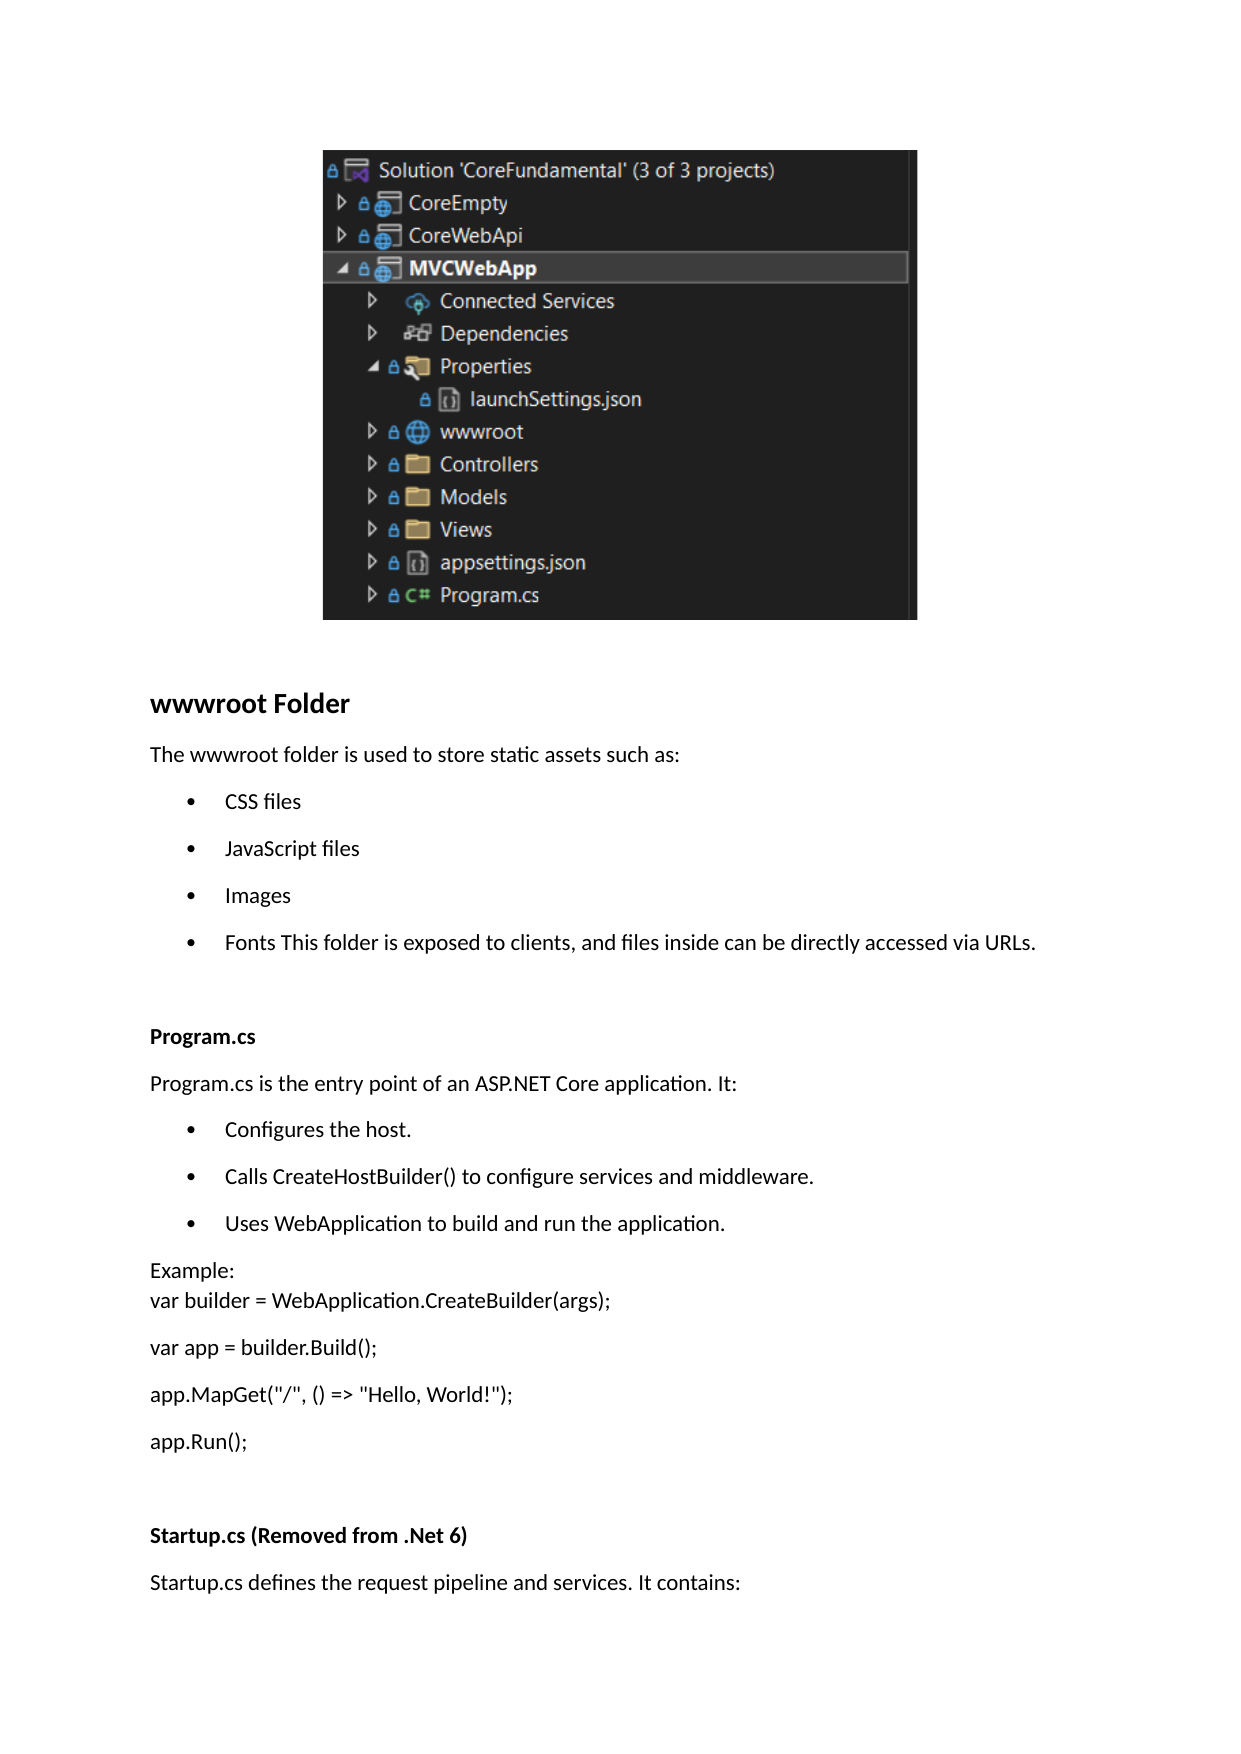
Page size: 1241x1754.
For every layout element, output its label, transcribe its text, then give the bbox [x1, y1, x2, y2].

list Configures the host. [187, 1116, 1090, 1143]
text Example: var builder = WebApplication.CreateBuilder(args); [150, 1256, 1090, 1314]
text var app = builder.Build(); [150, 1333, 1090, 1361]
list Images [187, 881, 1090, 909]
list Calls CreateHostBuilder() to configure services and middleware. [187, 1162, 1090, 1190]
picture [322, 150, 918, 620]
list CSS files [187, 787, 1090, 815]
list Fonts This folder is exposed to clients, and files inside can be directly accessed via URLs. [187, 928, 1090, 956]
text app.Run(); [150, 1427, 1090, 1455]
text Startup.cs (Removed from .Net 6) [150, 1521, 1090, 1549]
text Program.cs is the entry point of an ASP.NET Core application. It: [150, 1069, 1090, 1097]
list JavaScript files [187, 834, 1090, 862]
text Startup.cs defines the request pipeline and services. It contains: [150, 1568, 1090, 1596]
text wwwroot Folder [150, 685, 1090, 721]
text Program.cs [150, 1022, 1090, 1050]
text app.MapGet("/", () => "Hello, World!"); [150, 1380, 1090, 1408]
list Uses WebApplication to build and run the application. [187, 1209, 1090, 1237]
text The wwwroot folder is used to store static assets such as: [150, 741, 1090, 768]
